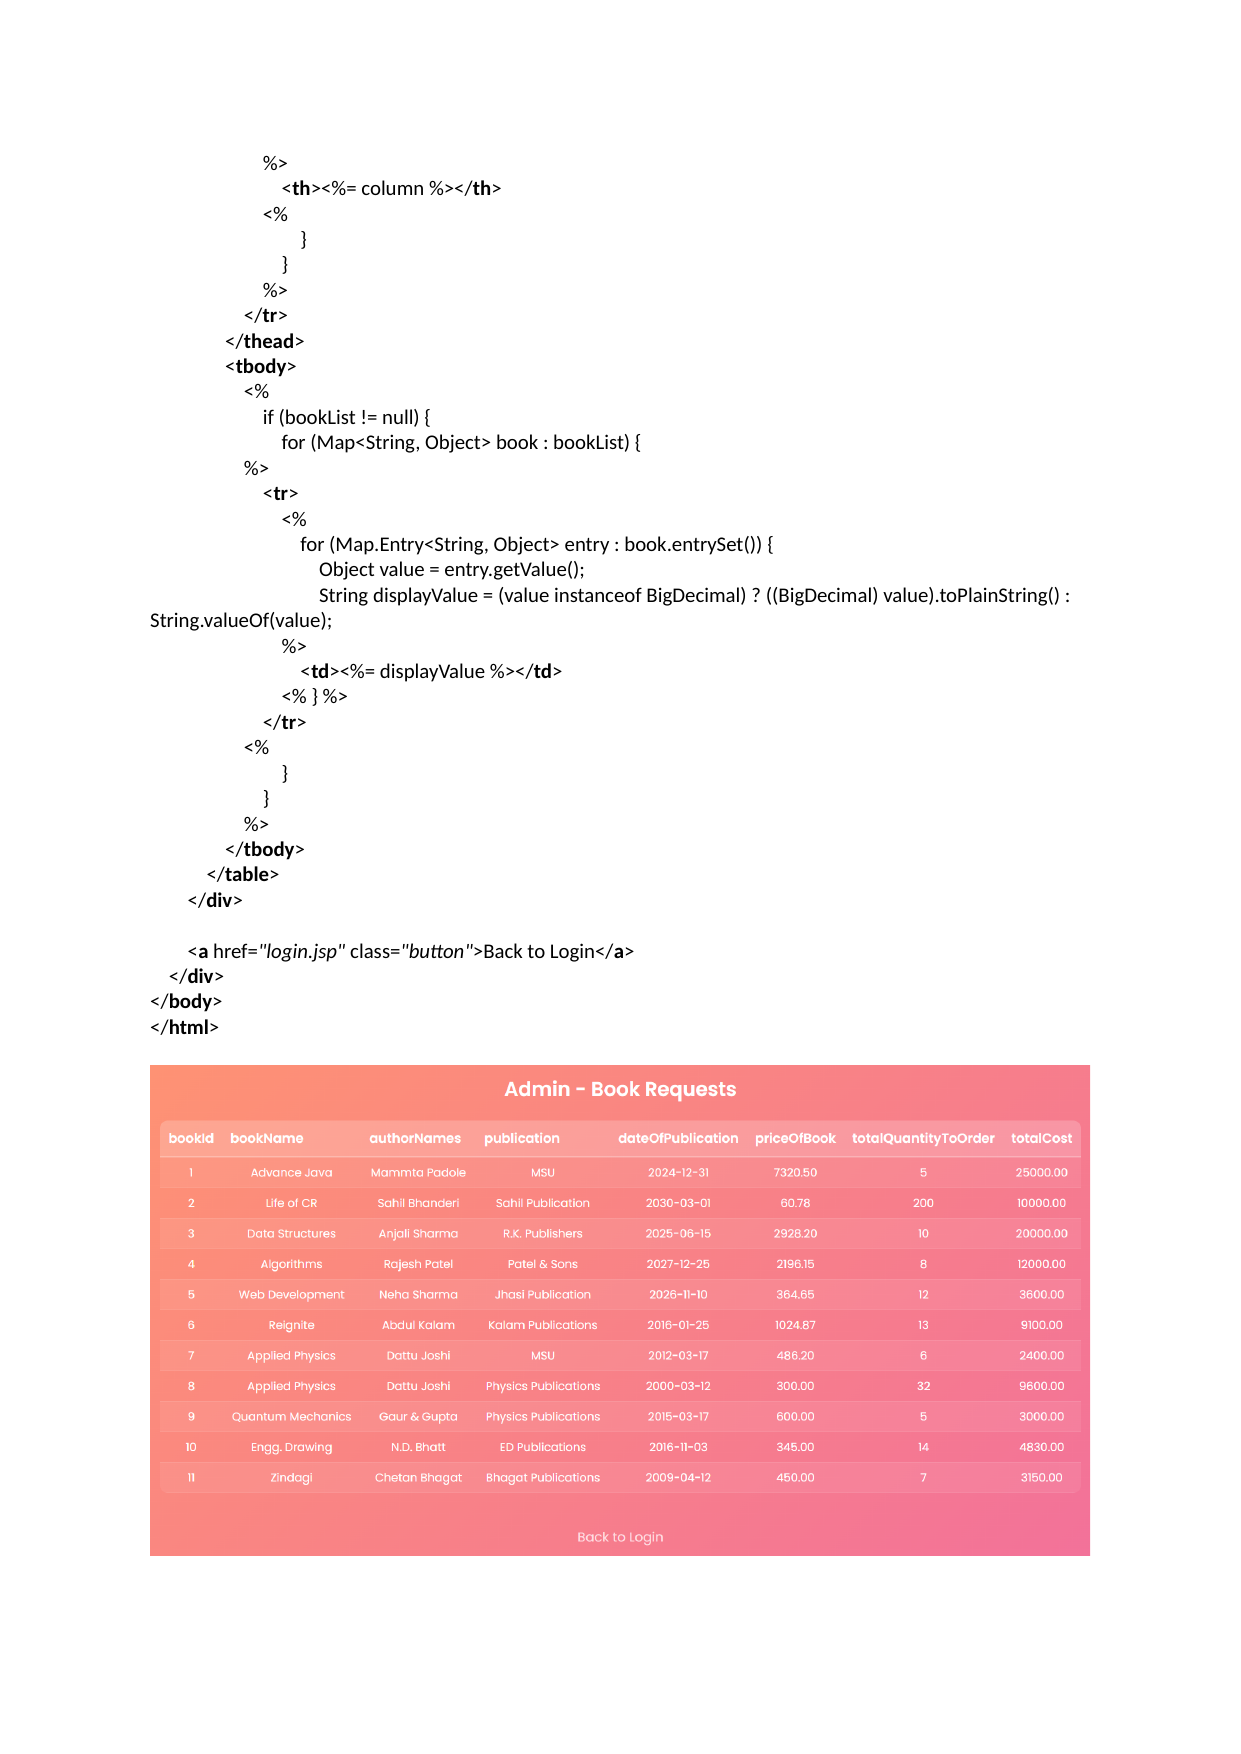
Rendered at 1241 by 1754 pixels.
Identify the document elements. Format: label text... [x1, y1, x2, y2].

text <% [150, 734, 1090, 760]
text </div> [150, 887, 1090, 912]
text Object value = entry.getValue(); [150, 557, 1090, 582]
text for (Map.Entry<String, Object> entry : book.entrySet()) { [150, 531, 1090, 557]
text </div> [150, 963, 1090, 989]
text </thead> [150, 328, 1090, 353]
text </tr> [150, 302, 1090, 328]
text } [150, 760, 1090, 785]
text <tr> [150, 480, 1090, 506]
text if (bookList != null) { [150, 404, 1090, 429]
text <a href="login.jsp" class="button">Back to Login</a> [150, 938, 1090, 963]
text <% [150, 201, 1090, 226]
text </body> [150, 989, 1090, 1014]
text %> [150, 277, 1090, 302]
text } [150, 785, 1090, 811]
text </tr> [150, 709, 1090, 734]
text } [150, 252, 1090, 277]
text </tbody> [150, 836, 1090, 862]
text %> [150, 455, 1090, 480]
text <th><%= column %></th> [150, 175, 1090, 201]
text <% [150, 379, 1090, 404]
text </html> [150, 1014, 1090, 1039]
text <% [150, 506, 1090, 531]
text String displayValue = (value instanceof BigDecimal) ? ((BigDecimal) value).toPlainString() : String.valueOf(value); [150, 582, 1090, 633]
text <% } %> [150, 684, 1090, 709]
text <td><%= displayValue %></td> [150, 658, 1090, 684]
text %> [150, 150, 1090, 175]
picture [150, 1065, 1091, 1556]
text for (Map<String, Object> book : bookList) { [150, 429, 1090, 455]
text %> [150, 811, 1090, 836]
text </table> [150, 862, 1090, 887]
text %> [150, 633, 1090, 658]
text <tbody> [150, 353, 1090, 379]
text } [150, 226, 1090, 252]
